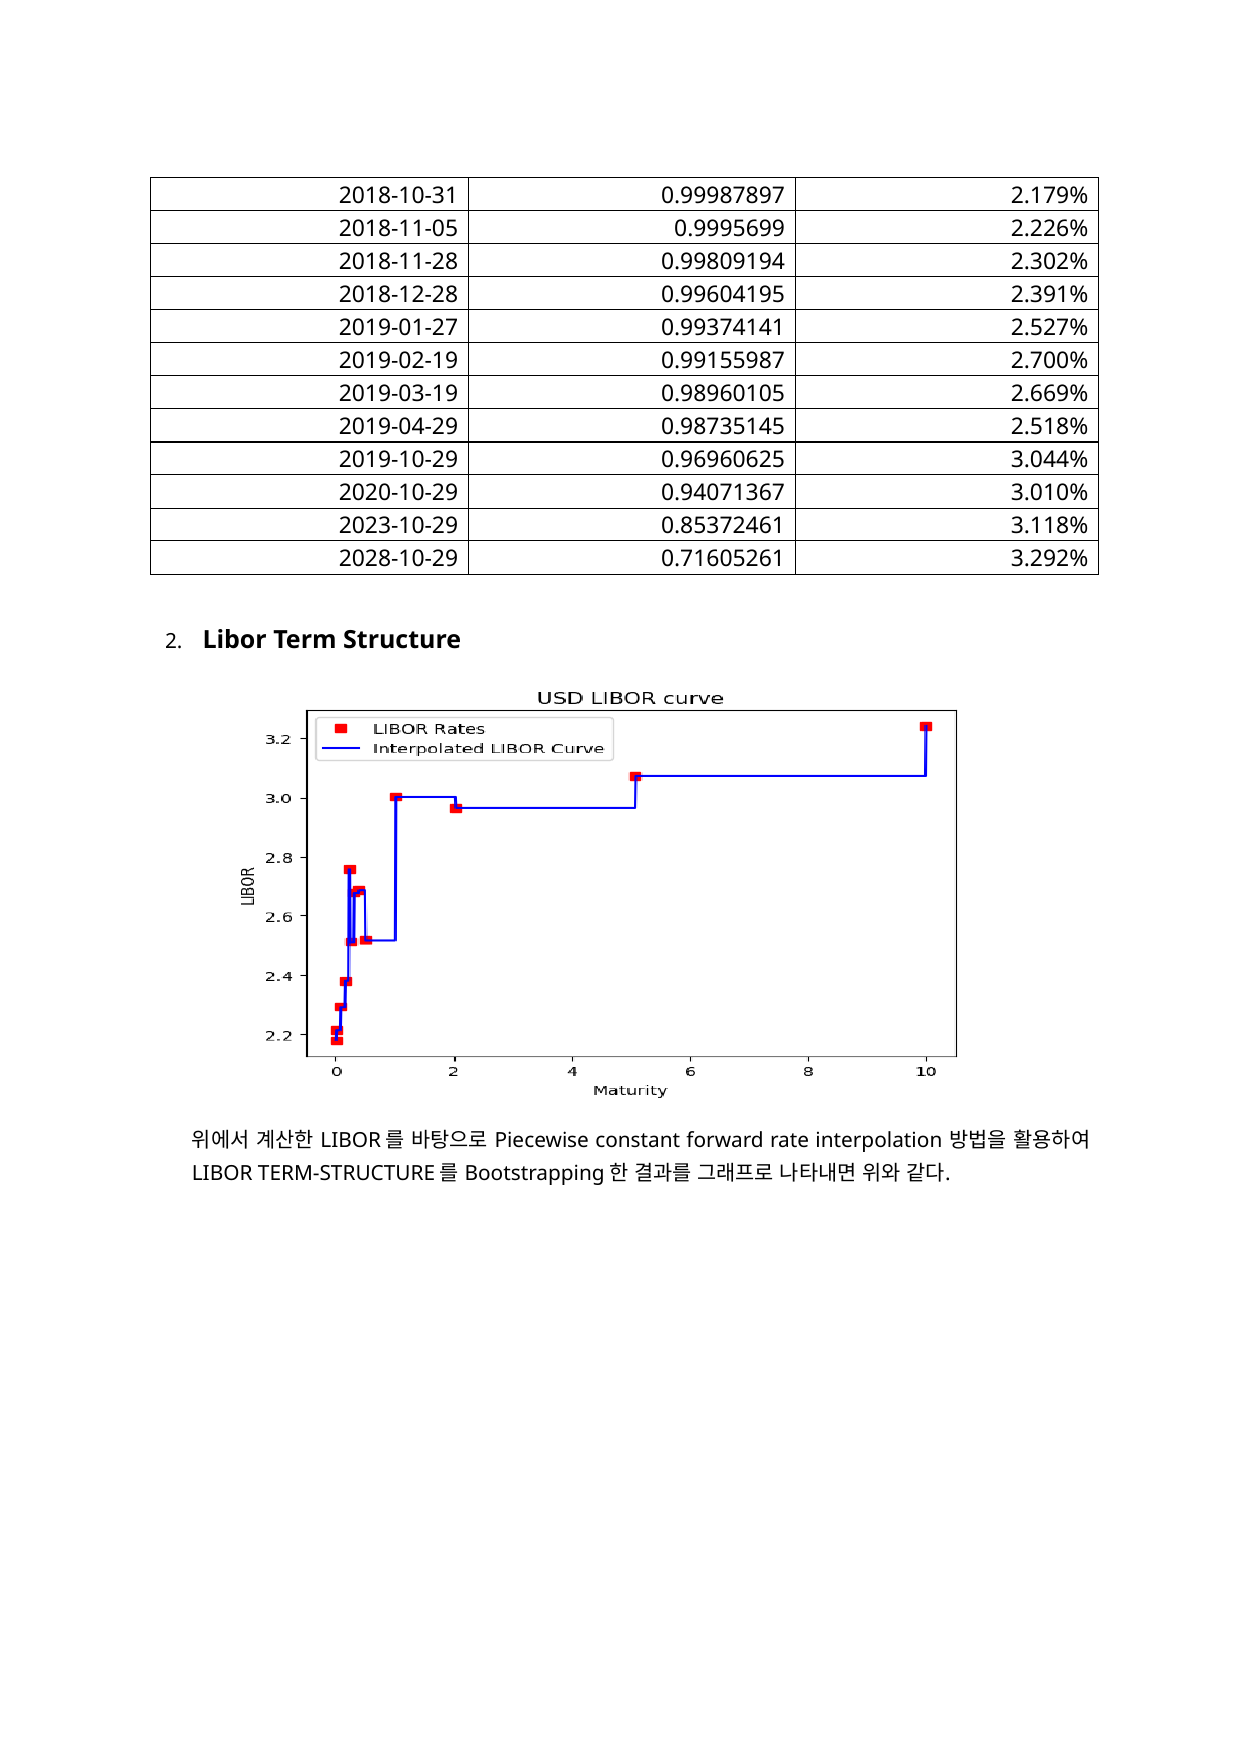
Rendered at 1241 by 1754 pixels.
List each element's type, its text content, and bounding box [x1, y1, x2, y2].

table_cell 0.99604195 [469, 277, 795, 309]
table_cell 0.96960625 [469, 443, 795, 474]
table_cell 3.044% [796, 443, 1098, 474]
table_cell 0.99809194 [469, 244, 795, 276]
table_cell 0.85372461 [469, 509, 795, 540]
table_cell 0.94071367 [469, 475, 795, 507]
table_cell 2019-10-29 [151, 443, 468, 474]
table_cell 2020-10-29 [151, 475, 468, 507]
text 위에서 계산한 LIBOR를 바탕으로 Piecewise constant forward rate interpolation 방법을 활용하여 LIBOR TERM-STRUCTURE를 Bootstrapping한 결과를 그래프로 나타내면 위와 같다. [192, 1123, 1090, 1187]
table_cell 3.118% [796, 509, 1098, 540]
table_cell 0.99374141 [469, 310, 795, 342]
table_cell 2018-10-31 [151, 178, 468, 210]
table_cell 2023-10-29 [151, 509, 468, 540]
table_cell 2.700% [796, 343, 1098, 375]
table_cell 0.98960105 [469, 376, 795, 408]
table_cell 2.179% [796, 178, 1098, 210]
table_cell 2.391% [796, 277, 1098, 309]
table_cell 0.9995699 [469, 211, 795, 243]
table_cell 2018-11-28 [151, 244, 468, 276]
table_cell 0.98735145 [469, 409, 795, 441]
table_cell 0.99987897 [469, 178, 795, 210]
table_cell 2.527% [796, 310, 1098, 342]
table_cell 3.010% [796, 475, 1098, 507]
table_cell 2019-03-19 [151, 376, 468, 408]
table_cell 2.518% [796, 409, 1098, 441]
table_cell 2028-10-29 [151, 541, 468, 573]
table_cell 2019-04-29 [151, 409, 468, 441]
table_cell 2.302% [796, 244, 1098, 276]
table_cell 0.71605261 [469, 541, 795, 573]
table_cell 2.226% [796, 211, 1098, 243]
table_cell 0.99155987 [469, 343, 795, 375]
table_cell 2.669% [796, 376, 1098, 408]
picture [202, 657, 1040, 1105]
table_cell 2019-01-27 [151, 310, 468, 342]
table_cell 2018-12-28 [151, 277, 468, 309]
table_cell 2018-11-05 [151, 211, 468, 243]
table_cell 2019-02-19 [151, 343, 468, 375]
table_cell 3.292% [796, 541, 1098, 573]
